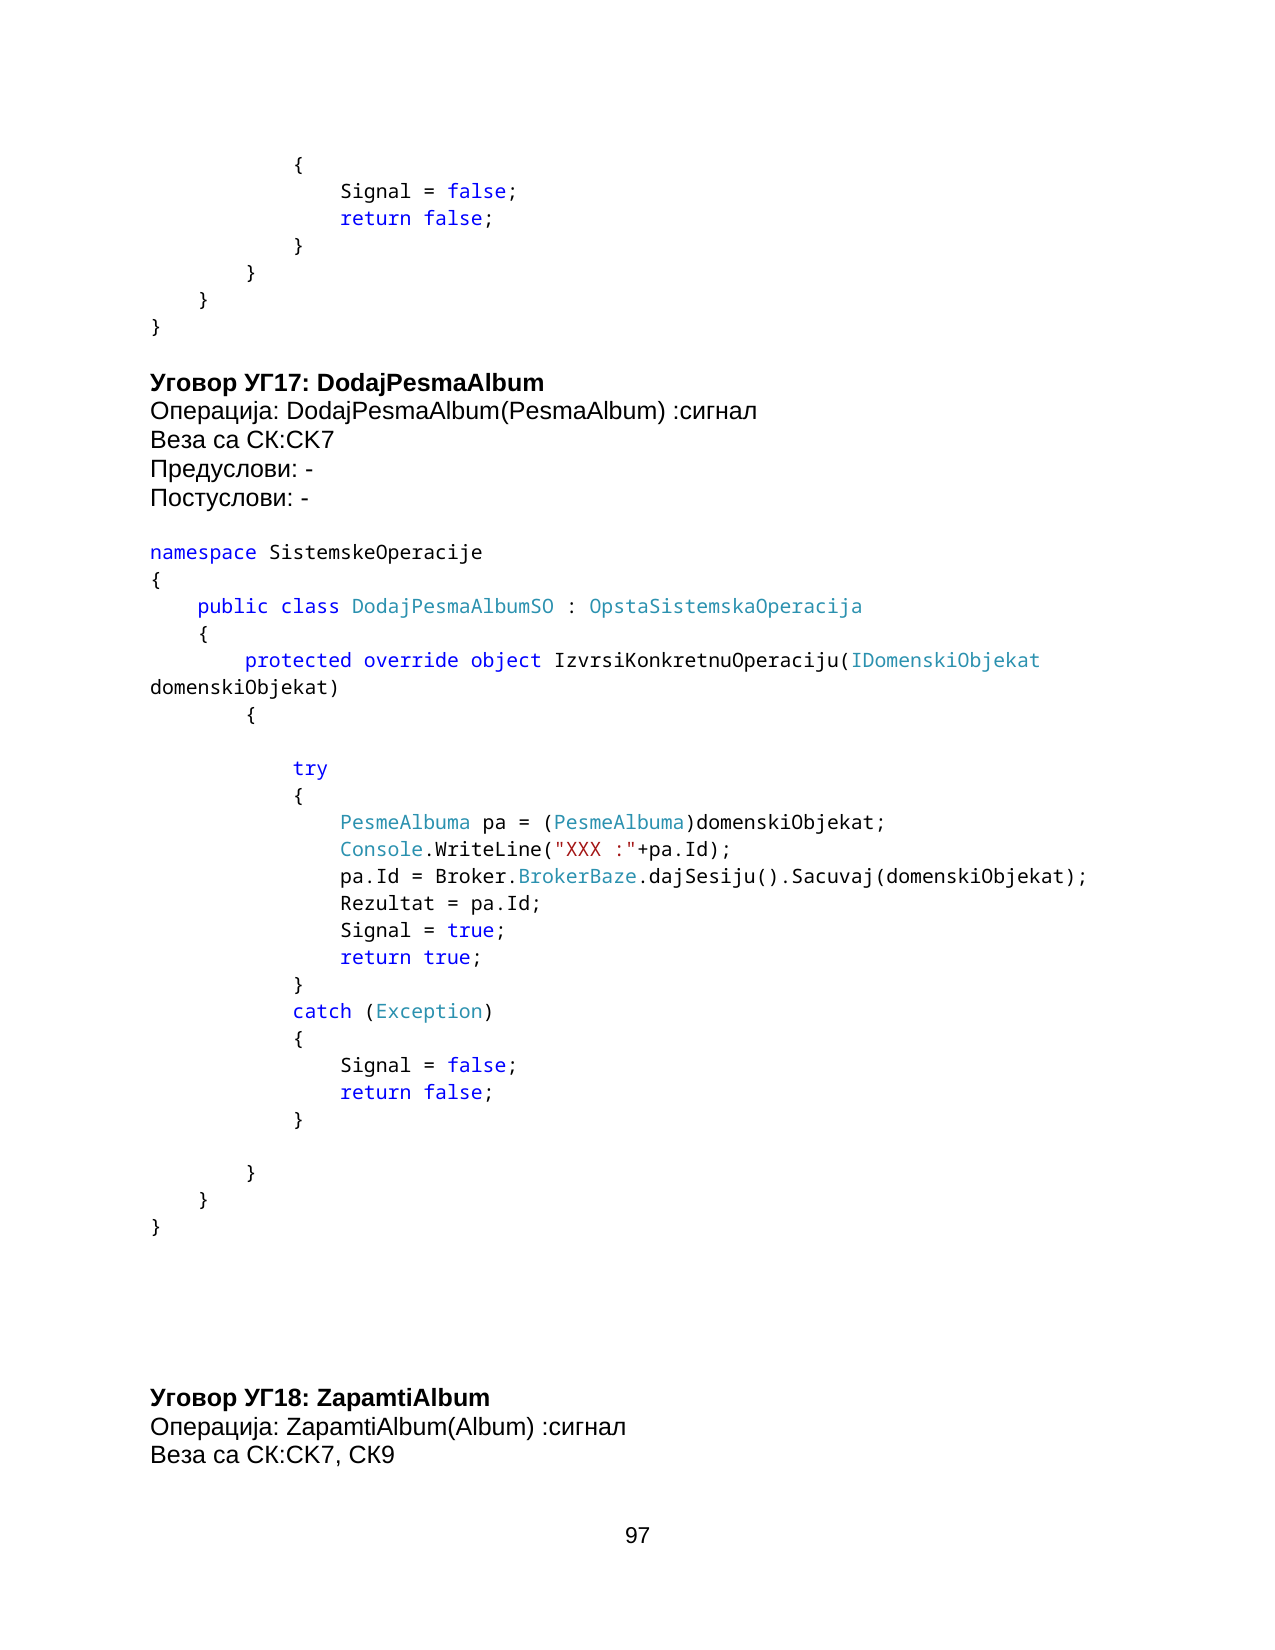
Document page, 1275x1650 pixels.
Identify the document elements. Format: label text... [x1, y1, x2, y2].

text catch (Exception) [150, 997, 1125, 1024]
text protected override object IzvrsiKonkretnuOperaciju(IDomenskiObjekat domenskiObjekat) [150, 646, 1125, 700]
text { [150, 700, 1125, 727]
text } [150, 258, 1125, 285]
text } [150, 1185, 1125, 1212]
text Операција: DodajPesmaAlbum(PesmaAlbum) :сигнал [150, 396, 1125, 425]
text } [150, 1158, 1125, 1185]
text } [150, 285, 1125, 312]
text } [150, 1212, 1125, 1239]
text Веза са СК:CK7, СК9 [150, 1440, 1125, 1469]
text { [150, 619, 1125, 646]
text pa.Id = Broker.BrokerBaze.dajSesiju().Sacuvaj(domenskiObjekat); [150, 862, 1125, 889]
text Уговор УГ18: ZapamtiAlbum [150, 1383, 1125, 1412]
text try [150, 754, 1125, 781]
text Signal = true; [150, 916, 1125, 943]
text return false; [150, 1078, 1125, 1105]
text { [150, 1024, 1125, 1051]
text Console.WriteLine("XXX :"+pa.Id); [150, 835, 1125, 862]
text Веза са СК:CK7 [150, 425, 1125, 454]
text } [150, 312, 1125, 339]
text { [150, 565, 1125, 592]
text return true; [150, 943, 1125, 970]
text Уговор УГ17: DodajPesmaAlbum [150, 368, 1125, 396]
text Rezultat = pa.Id; [150, 889, 1125, 916]
text Операција: ZapamtiAlbum(Album) :сигнал [150, 1412, 1125, 1440]
text namespace SistemskeOperacije [150, 538, 1125, 565]
text Предуслови: - Постуслови: - [150, 454, 1125, 511]
text PesmeAlbuma pa = (PesmeAlbuma)domenskiObjekat; [150, 808, 1125, 835]
text return false; [150, 204, 1125, 231]
text public class DodajPesmaAlbumSO : OpstaSistemskaOperacija [150, 592, 1125, 619]
text } [150, 1105, 1125, 1132]
text } [150, 231, 1125, 258]
text Signal = false; [150, 1051, 1125, 1078]
text } [150, 970, 1125, 997]
text Signal = false; [150, 177, 1125, 204]
text { [150, 781, 1125, 808]
text { [150, 150, 1125, 177]
